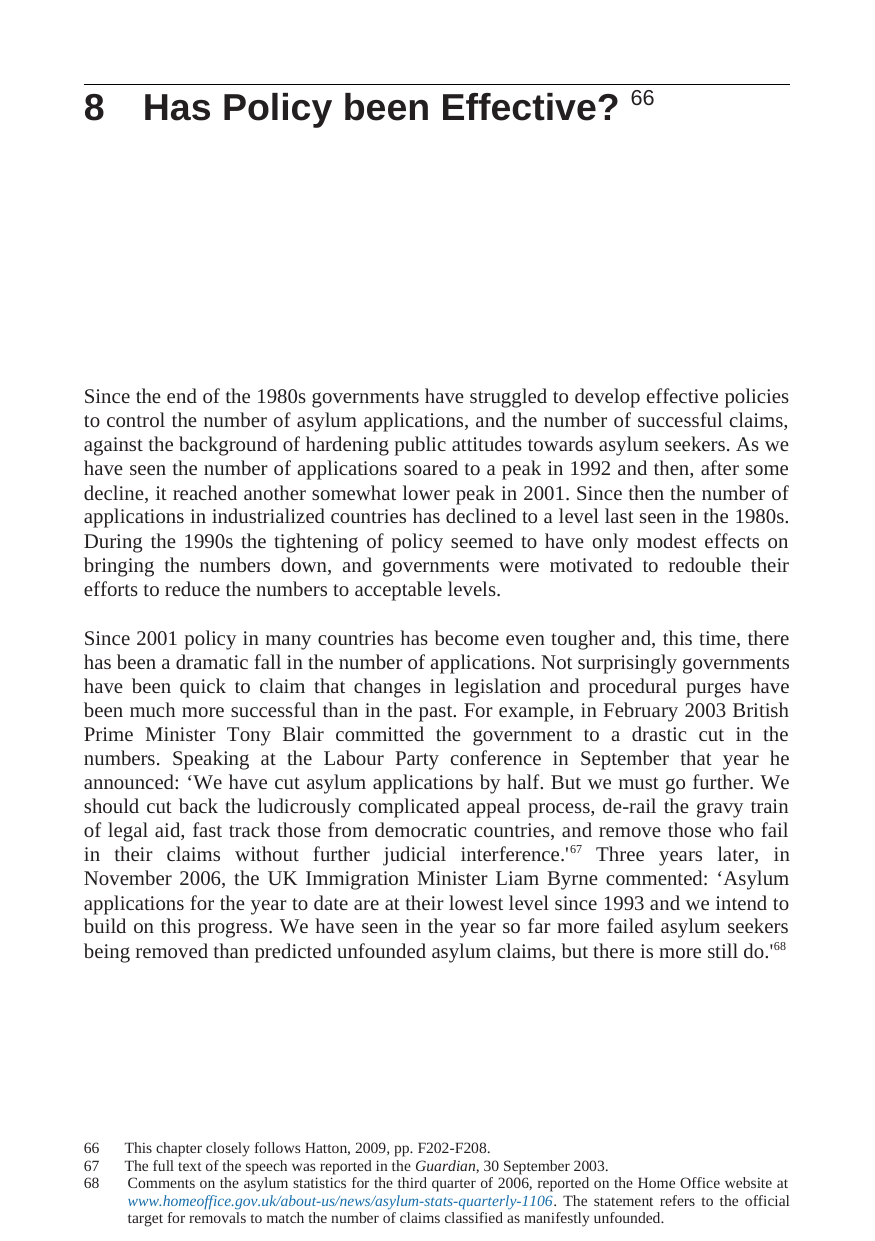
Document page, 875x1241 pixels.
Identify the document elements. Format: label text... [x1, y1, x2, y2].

text Since the end of the 1980s governments have struggled to develop effective policies to control the number of asylum applications, and the number of successful claims, against the background of hardening public attitudes towards asylum seekers. As we have seen the number of applications soared to a peak in 1992 and then, after some decline, it reached another somewhat lower peak in 2001. Since then the number of applications in industrialized countries has declined to a level last seen in the 1980s. During the 1990s the tightening of policy seemed to have only modest effects on bringing the numbers down, and governments were motivated to redouble their efforts to reduce the numbers to acceptable levels. [84, 384, 790, 601]
text Since 2001 policy in many countries has become even tougher and, this time, there has been a dramatic fall in the number of applications. Not surprisingly governments have been quick to claim that changes in legislation and procedural purges have been much more successful than in the past. For example, in February 2003 British Prime Minister Tony Blair committed the government to a drastic cut in the numbers. Speaking at the Labour Party conference in September that year he announced: ‘We have cut asylum applications by half. But we must go further. We should cut back the ludicrously complicated appeal process, de-rail the gravy train of legal aid, fast track those from democratic countries, and remove those who fail in their claims without further judicial interference.' Three years later, in November 2006, the UK Immigration Minister Liam Byrne commented: ‘Asylum applications for the year to date are at their lowest level since 1993 and we intend to build on this progress. We have seen in the year so far more failed asylum seekers being removed than predicted unfounded asylum claims, but there is more still do.' [84, 626, 790, 963]
list Has Policy been Effective? [84, 85, 790, 128]
